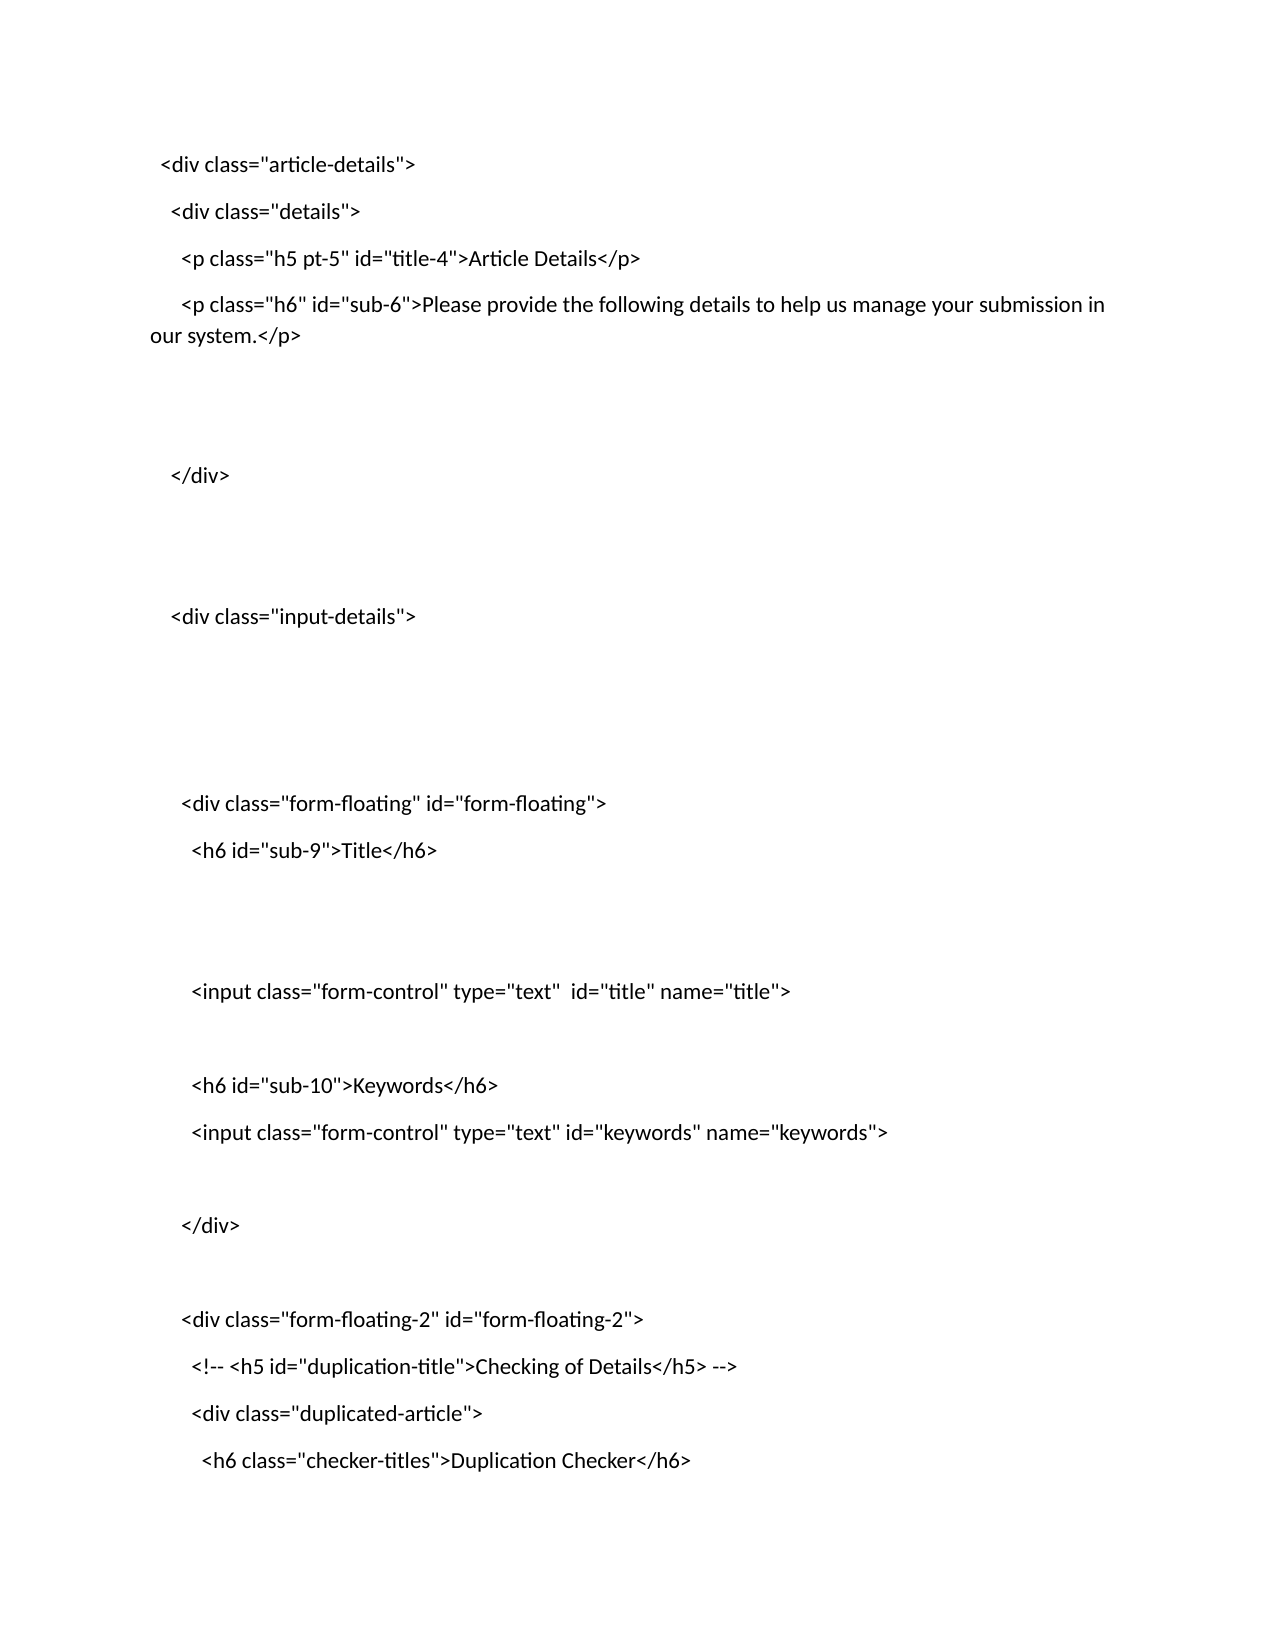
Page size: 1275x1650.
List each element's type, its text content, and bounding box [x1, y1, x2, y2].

text <h6 class="checker-titles">Duplication Checker</h6> [150, 1446, 1125, 1474]
text <div class="details"> [150, 197, 1125, 225]
text <h6 id="sub-9">Title</h6> [150, 836, 1125, 864]
text </div> [150, 1211, 1125, 1239]
text <input class="form-control" type="text" id="keywords" name="keywords"> [150, 1118, 1125, 1146]
text <div class="form-floating" id="form-floating"> [150, 789, 1125, 818]
text <input class="form-control" type="text" id="title" name="title"> [150, 977, 1125, 1005]
text </div> [150, 461, 1125, 489]
text <div class="input-details"> [150, 602, 1125, 630]
text <h6 id="sub-10">Keywords</h6> [150, 1071, 1125, 1099]
text <div class="form-floating-2" id="form-floating-2"> [150, 1305, 1125, 1333]
text <div class="duplicated-article"> [150, 1399, 1125, 1427]
text <!-- <h5 id="duplication-title">Checking of Details</h5> --> [150, 1352, 1125, 1380]
text <div class="article-details"> [150, 150, 1125, 178]
text <p class="h6" id="sub-6">Please provide the following details to help us manage your submission in our system.</p> [150, 291, 1125, 349]
text <p class="h5 pt-5" id="title-4">Article Details</p> [150, 244, 1125, 272]
